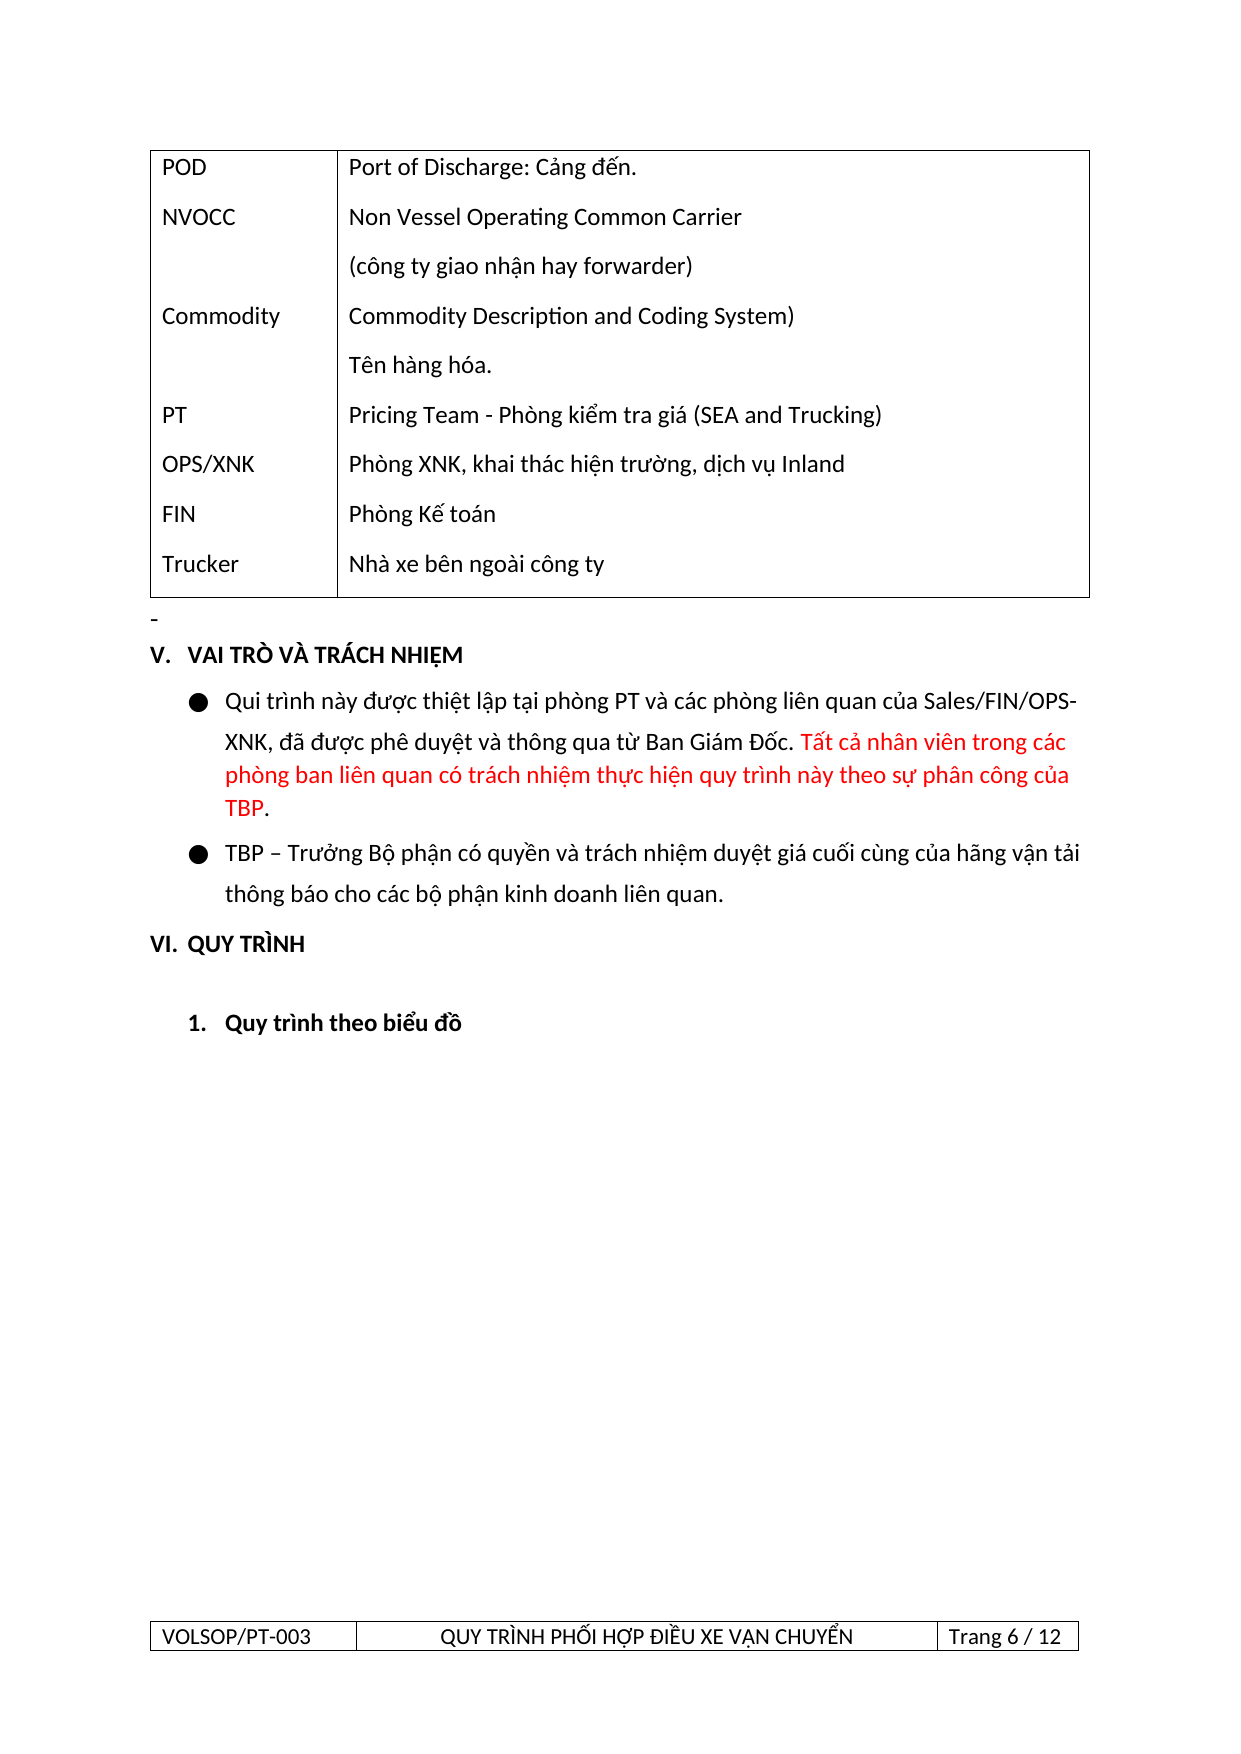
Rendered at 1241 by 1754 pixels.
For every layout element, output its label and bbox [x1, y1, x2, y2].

table_cell [151, 151, 337, 597]
table_cell [338, 151, 1089, 597]
